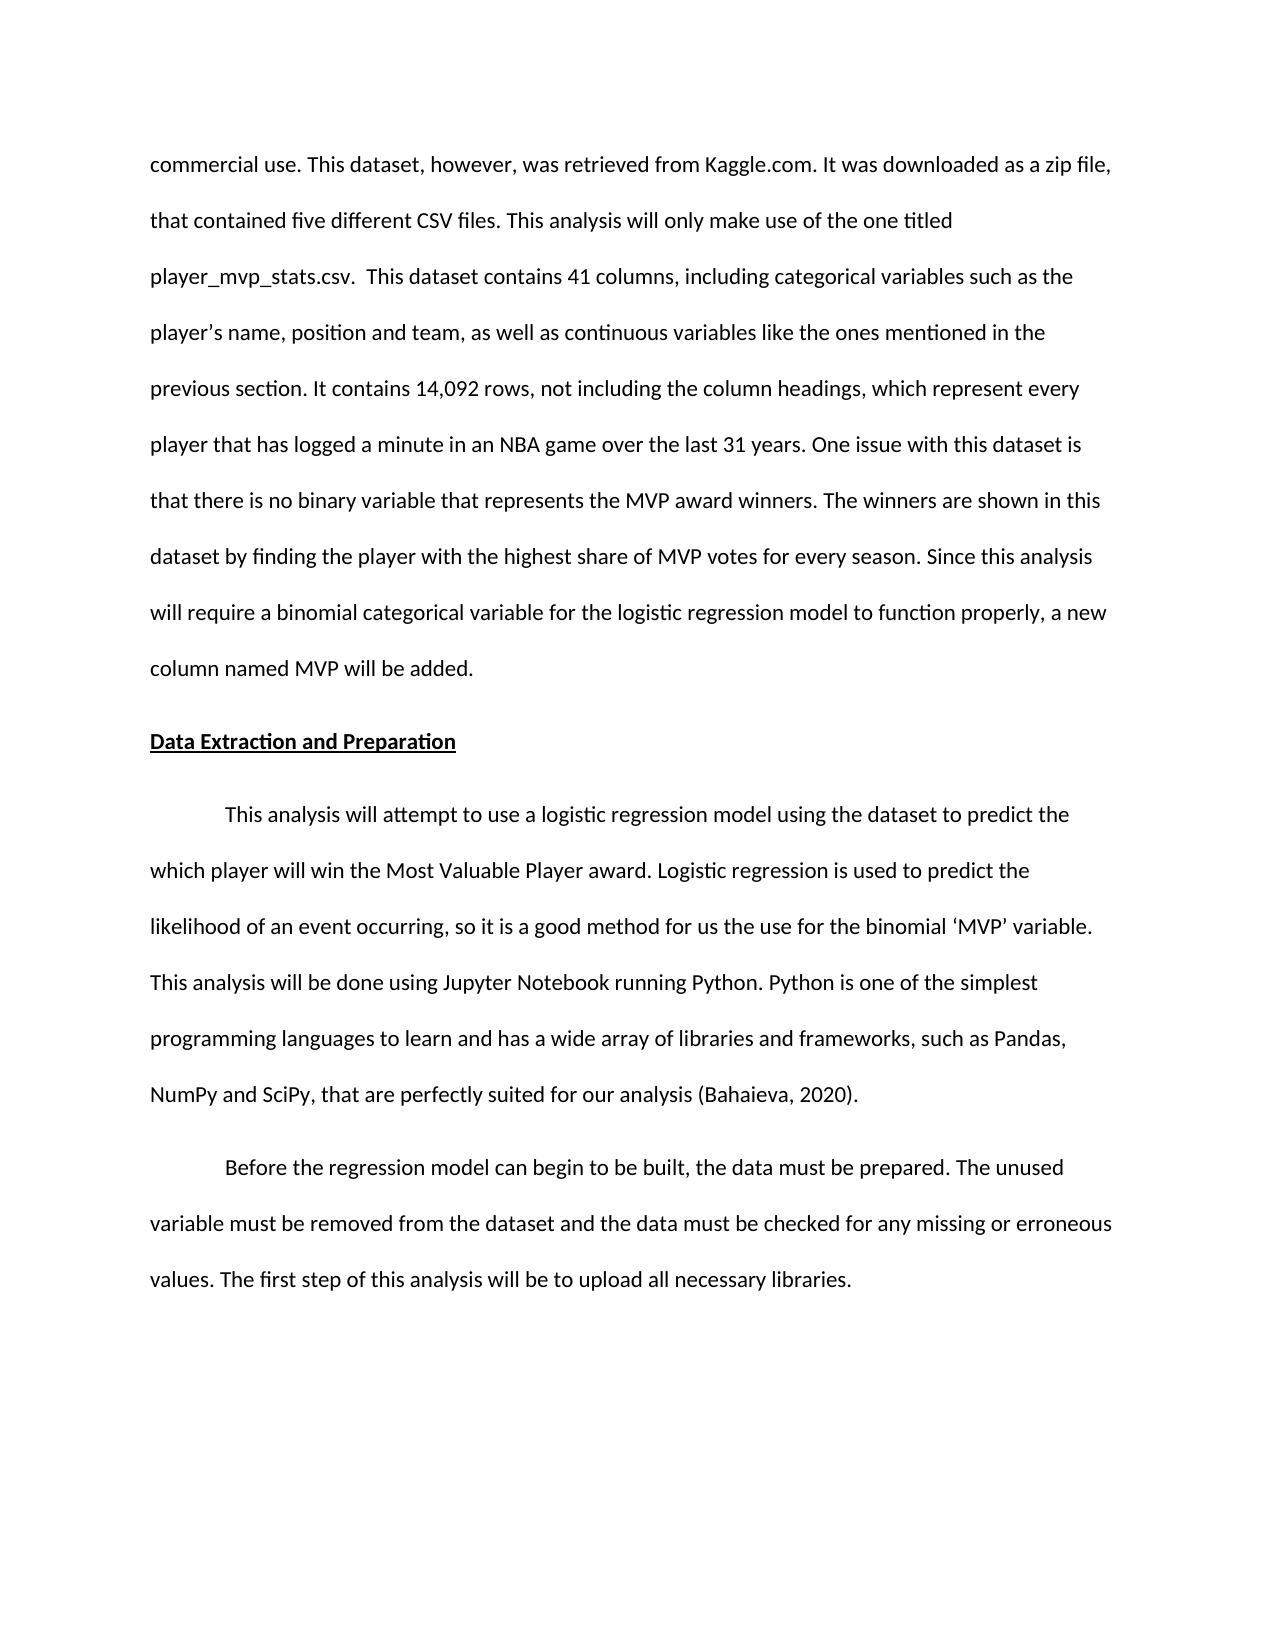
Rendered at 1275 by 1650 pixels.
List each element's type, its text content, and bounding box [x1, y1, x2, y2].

text Before the regression model can begin to be built, the data must be prepared. The unused variable must be removed from the dataset and the data must be checked for any missing or erroneous values. The first step of this analysis will be to upload all necessary libraries. [150, 1153, 1125, 1293]
text This analysis will attempt to use a logistic regression model using the dataset to predict the which player will win the Most Valuable Player award. Logistic regression is used to predict the likelihood of an event occurring, so it is a good method for us the use for the binomial ‘MVP’ variable. This analysis will be done using Jupyter Notebook running Python. Python is one of the simplest programming languages to learn and has a wide array of libraries and frameworks, such as Pandas, NumPy and SciPy, that are perfectly suited for our analysis (Bahaieva, 2020). [150, 800, 1125, 1108]
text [150, 150, 1125, 682]
text Data Extraction and Preparation [150, 727, 1125, 755]
